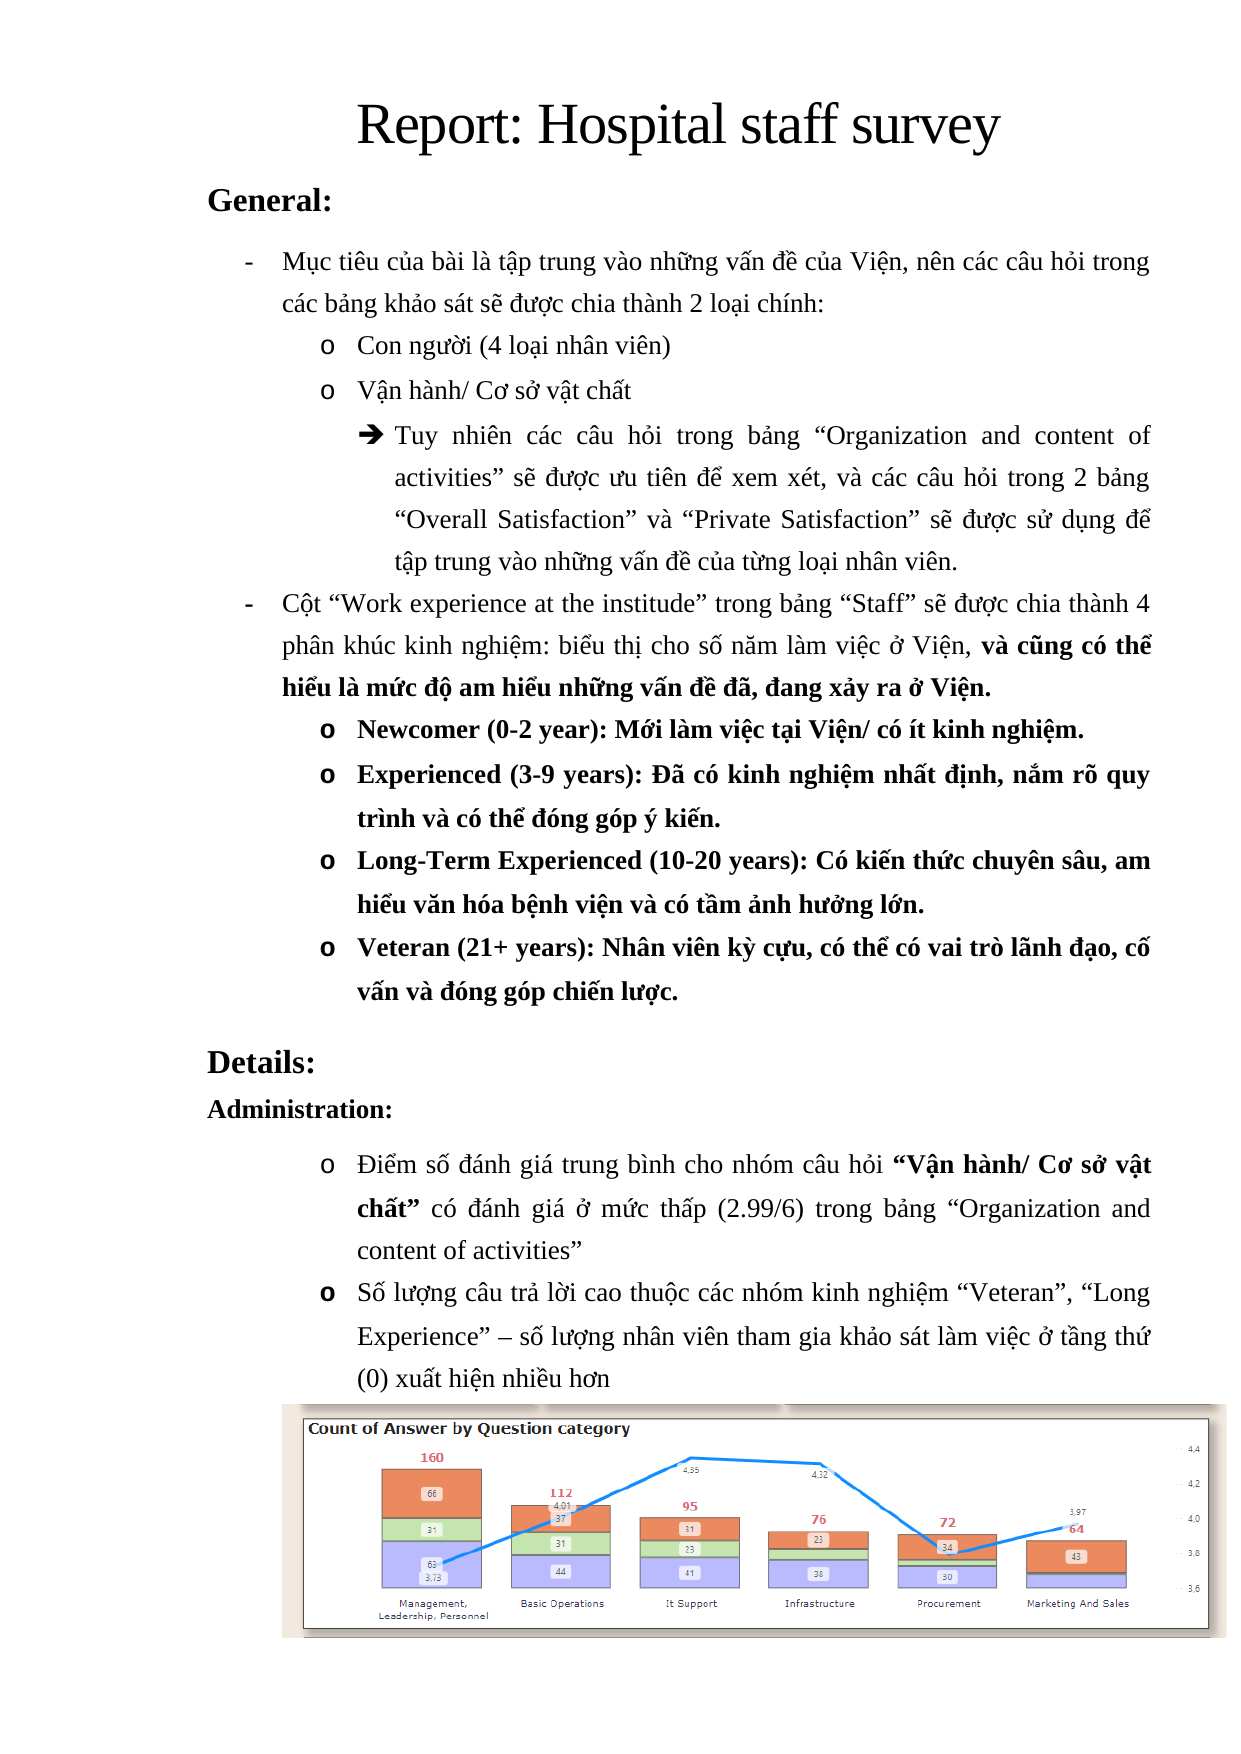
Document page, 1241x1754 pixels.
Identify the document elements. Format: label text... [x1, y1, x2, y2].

list Điểm số đánh giá trung bình cho nhóm câu hỏi “Vận hành/ Cơ sở vật chất” có đánh giá ở mức thấp (2.99/6) trong bảng “Organization and content of activities” [319, 1148, 1152, 1265]
subtitle Details: [207, 1042, 1152, 1080]
list Mục tiêu của bài là tập trung vào những vấn đề của Viện, nên các câu hỏi trong các bảng khảo sát sẽ được chia thành 2 loại chính: [244, 245, 1152, 318]
subtitle General: [207, 181, 1152, 219]
list Veteran (21+ years): Nhân viên kỳ cựu, có thể có vai trò lãnh đạo, cố vấn và đóng góp chiến lược. [319, 931, 1152, 1006]
list Con người (4 loại nhân viên) [319, 329, 1152, 362]
picture [281, 1404, 1227, 1638]
list Long-Term Experienced (10-20 years): Có kiến thức chuyên sâu, am hiểu văn hóa bệnh viện và có tầm ảnh hưởng lớn. [319, 844, 1152, 920]
list Số lượng câu trả lời cao thuộc các nhóm kinh nghiệm “Veteran”, “Long Experience” – số lượng nhân viên tham gia khảo sát làm việc ở tầng thứ (0) xuất hiện nhiều hơn [319, 1276, 1152, 1394]
list Newcomer (0-2 year): Mới làm việc tại Viện/ có ít kinh nghiệm. [319, 713, 1152, 746]
list Cột “Work experience at the institude” trong bảng “Staff” sẽ được chia thành 4 phân khúc kinh nghiệm: biểu thị cho số năm làm việc ở Viện, và cũng có thể hiểu là mức độ am hiểu những vấn đề đã, đang xảy ra ở Viện. [244, 587, 1152, 702]
list Tuy nhiên các câu hỏi trong bảng “Organization and content of activities” sẽ được ưu tiên để xem xét, và các câu hỏi trong 2 bảng “Overall Satisfaction” và “Private Satisfaction” sẽ được sử dụng để tập trung vào những vấn đề của từng loại nhân viên. [357, 419, 1152, 576]
list Experienced (3-9 years): Đã có kinh nghiệm nhất định, nắm rõ quy trình và có thể đóng góp ý kiến. [319, 758, 1152, 833]
title Report: Hospital staff survey [207, 89, 1152, 156]
list Vận hành/ Cơ sở vật chất [319, 374, 1152, 407]
subtitle Administration: [207, 1093, 1152, 1125]
